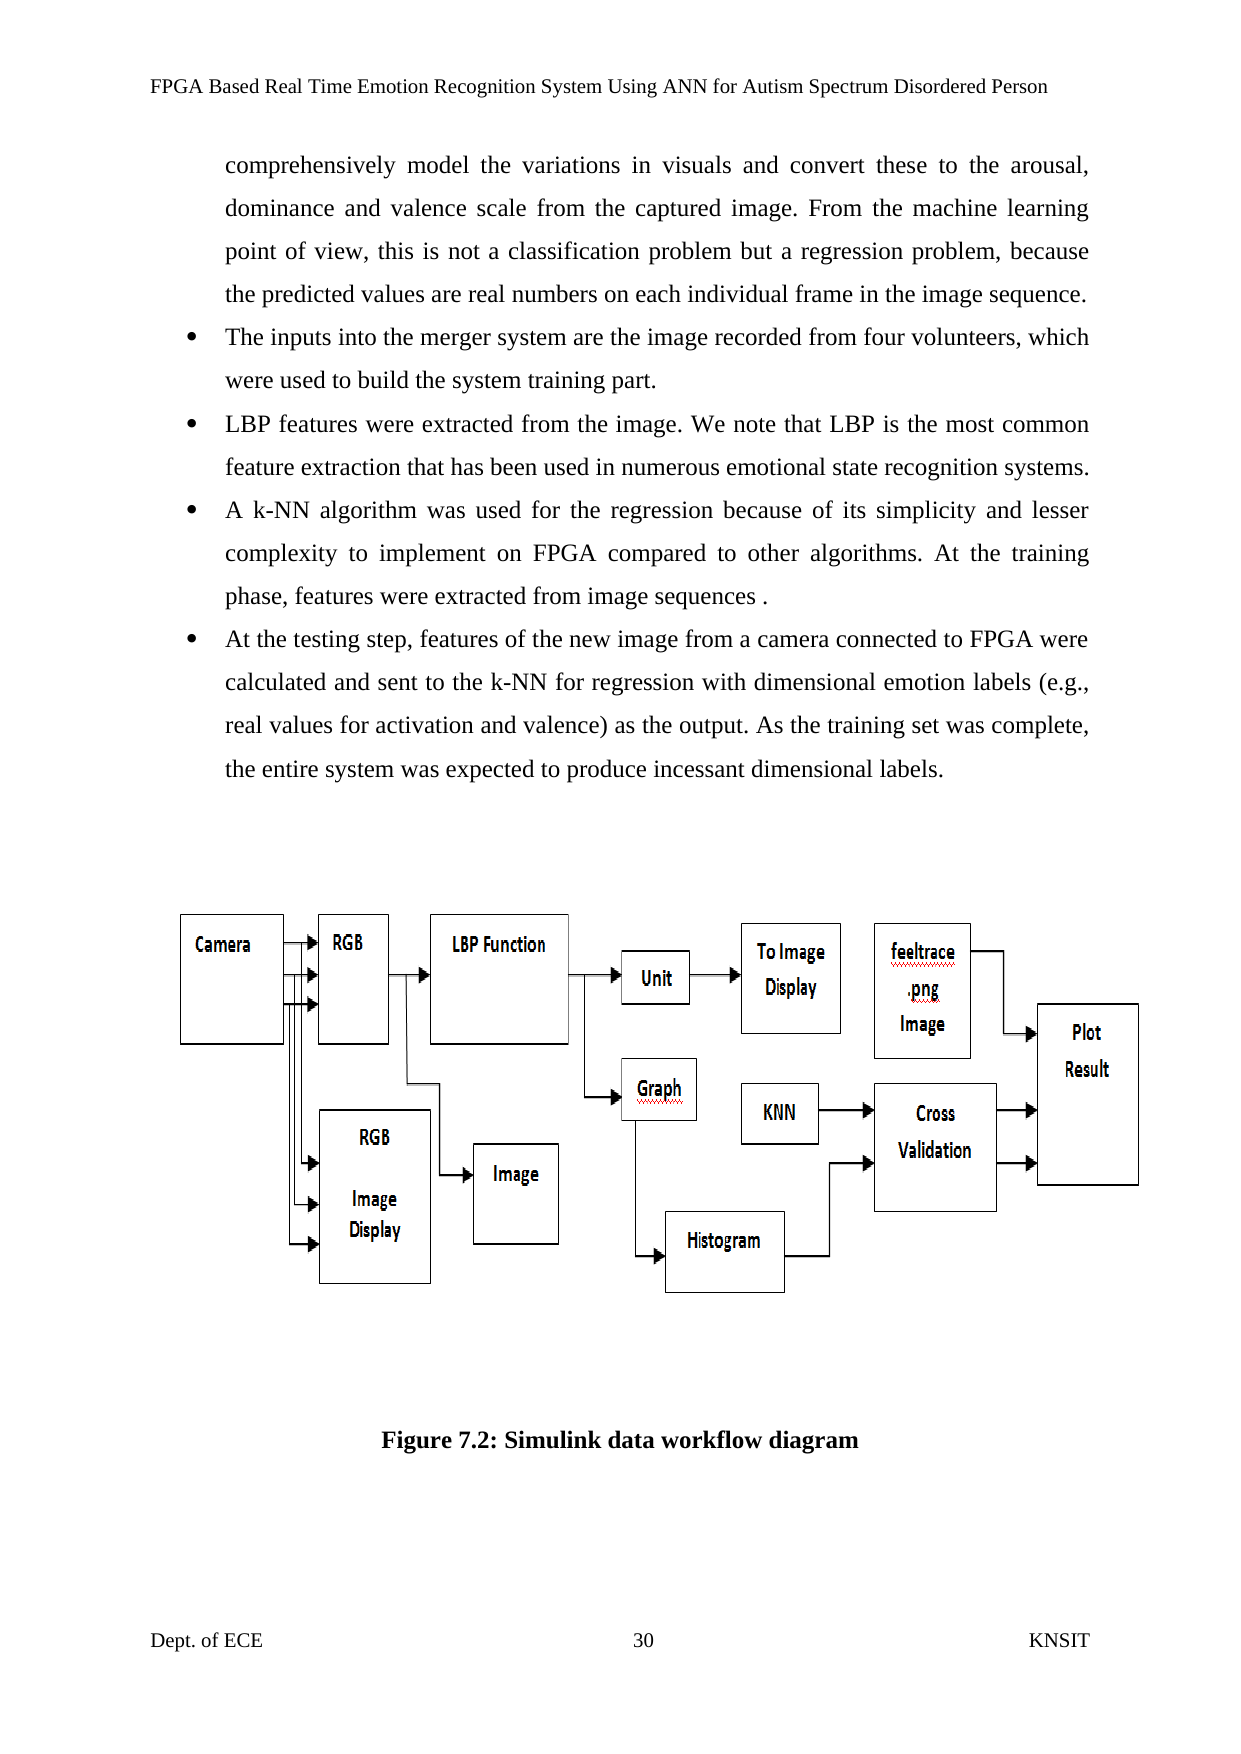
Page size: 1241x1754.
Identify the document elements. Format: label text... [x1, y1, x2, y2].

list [187, 150, 1090, 308]
list LBP features were extracted from the image. We note that LBP is the most common feature extraction that has been used in numerous emotional state recognition systems. [187, 409, 1090, 481]
list The inputs into the merger system are the image recorded from four volunteers, which were used to build the system training part. [187, 322, 1090, 394]
list At the testing step, features of the new image from a camera connected to FPGA were calculated and sent to the k-NN for regression with dimensional emotion labels (e.g., real values for activation and valence) as the output. As the training set was complete, the entire system was expected to produce incessant dimensional labels. [187, 624, 1090, 782]
picture [150, 873, 1197, 1335]
text Figure 7.2: Simulink data workflow diagram [150, 1425, 1090, 1453]
list A k-NN algorithm was used for the regression because of its simplicity and lesser complexity to implement on FPGA compared to other algorithms. At the training phase, features were extracted from image sequences . [187, 495, 1090, 610]
